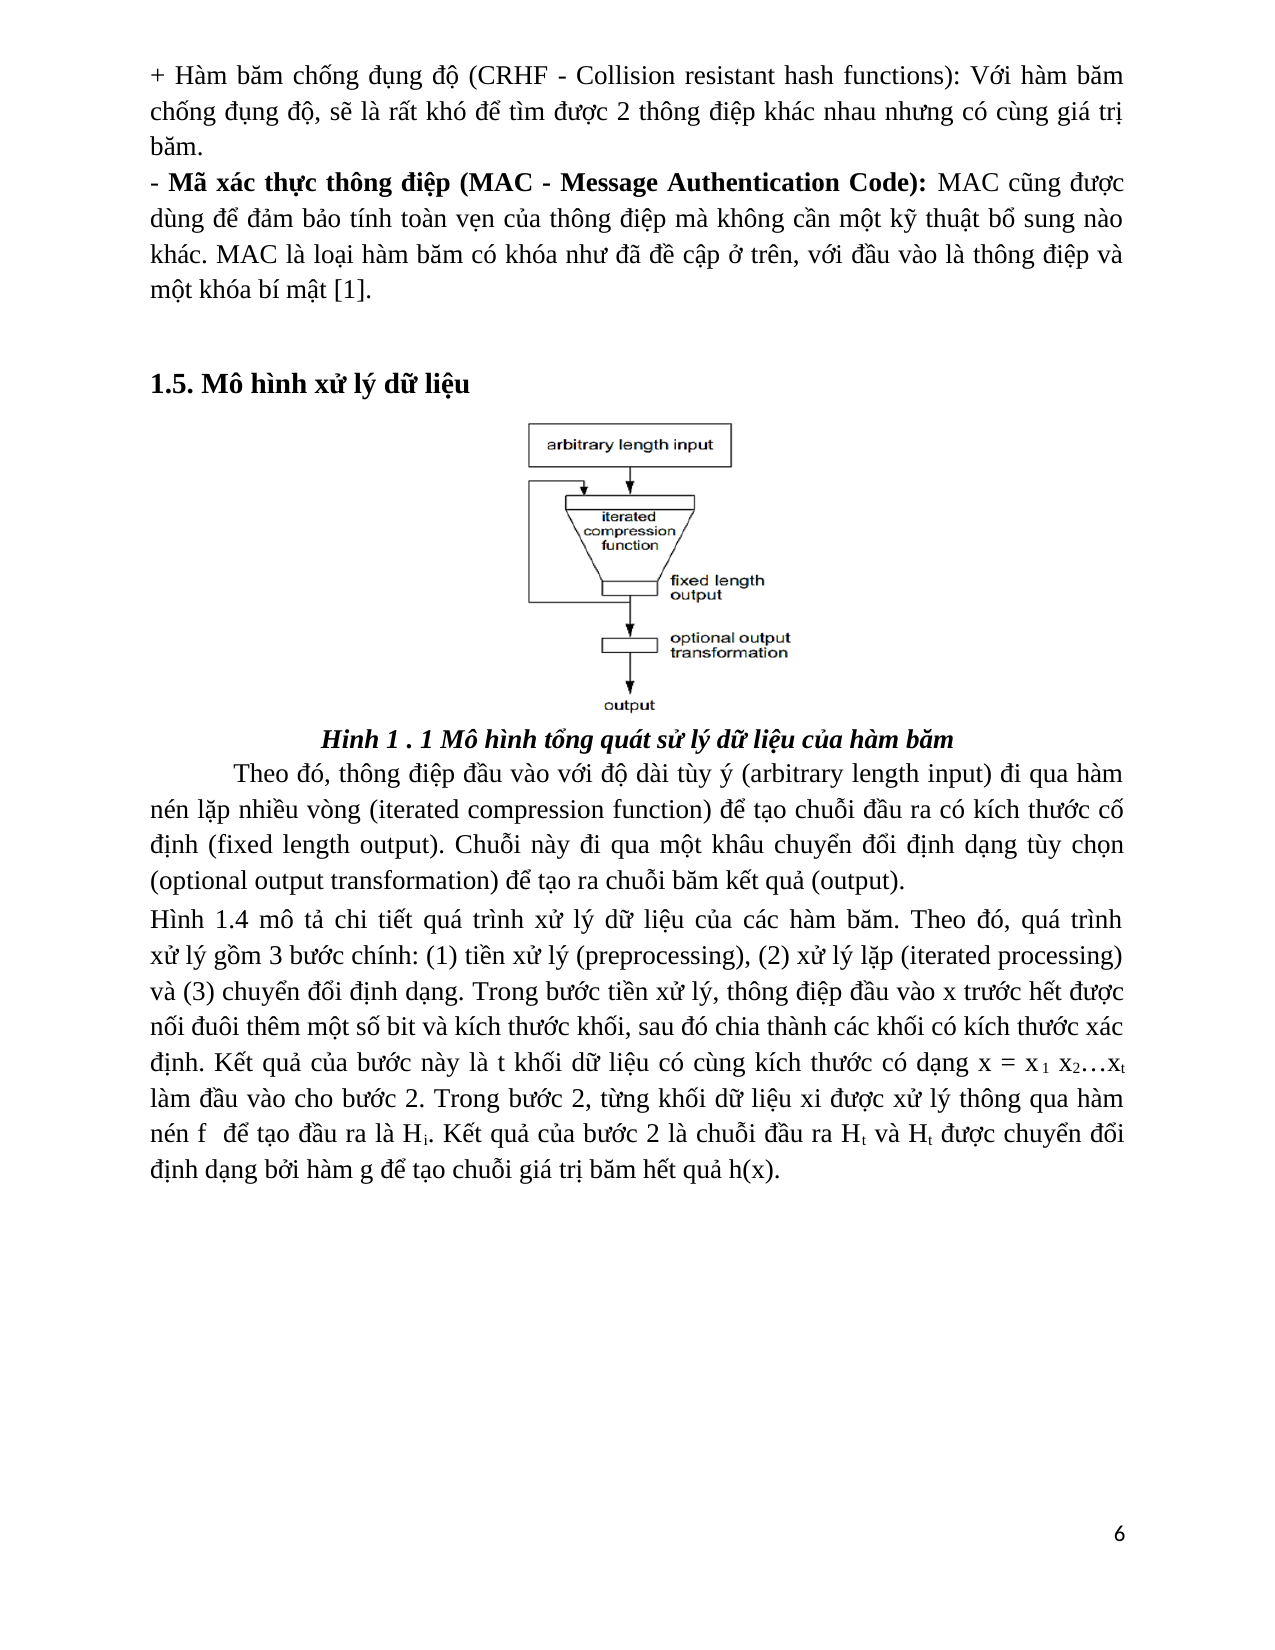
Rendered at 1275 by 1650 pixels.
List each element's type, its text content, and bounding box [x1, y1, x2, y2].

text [150, 59, 1125, 304]
picture [472, 407, 803, 716]
text Theo đó, thông điệp đầu vào với độ dài tùy ý (arbitrary length input) đi qua hàm nén lặp nhiều vòng (iterated compression function) để tạo chuỗi đầu ra có kích thước cố định (fixed length output). Chuỗi này đi qua một khâu chuyển đổi định dạng tùy chọn (optional output transformation) để tạo ra chuỗi băm kết quả (output). [150, 757, 1125, 896]
text Hình 1.4 mô tả chi tiết quá trình xử lý dữ liệu của các hàm băm. Theo đó, quá trình xử lý gồm 3 bước chính: (1) tiền xử lý (preprocessing), (2) xử lý lặp (iterated processing) và (3) chuyển đổi định dạng. Trong bước tiền xử lý, thông điệp đầu vào x trước hết được nối đuôi thêm một số bit và kích thước khối, sau đó chia thành các khối có kích thước xác định. Kết quả của bước này là t khối dữ liệu có cùng kích thước có dạng x = x1 x2…xt làm đầu vào cho bước 2. Trong bước 2, từng khối dữ liệu xi được xử lý thông qua hàm nén f để tạo đầu ra là Hi. Kết quả của bước 2 là chuỗi đầu ra Ht và Ht được chuyển đổi định dạng bởi hàm g để tạo chuỗi giá trị băm hết quả h(x). [150, 903, 1125, 1184]
subtitle 1.5. Mô hình xử lý dữ liệu [150, 330, 1125, 400]
